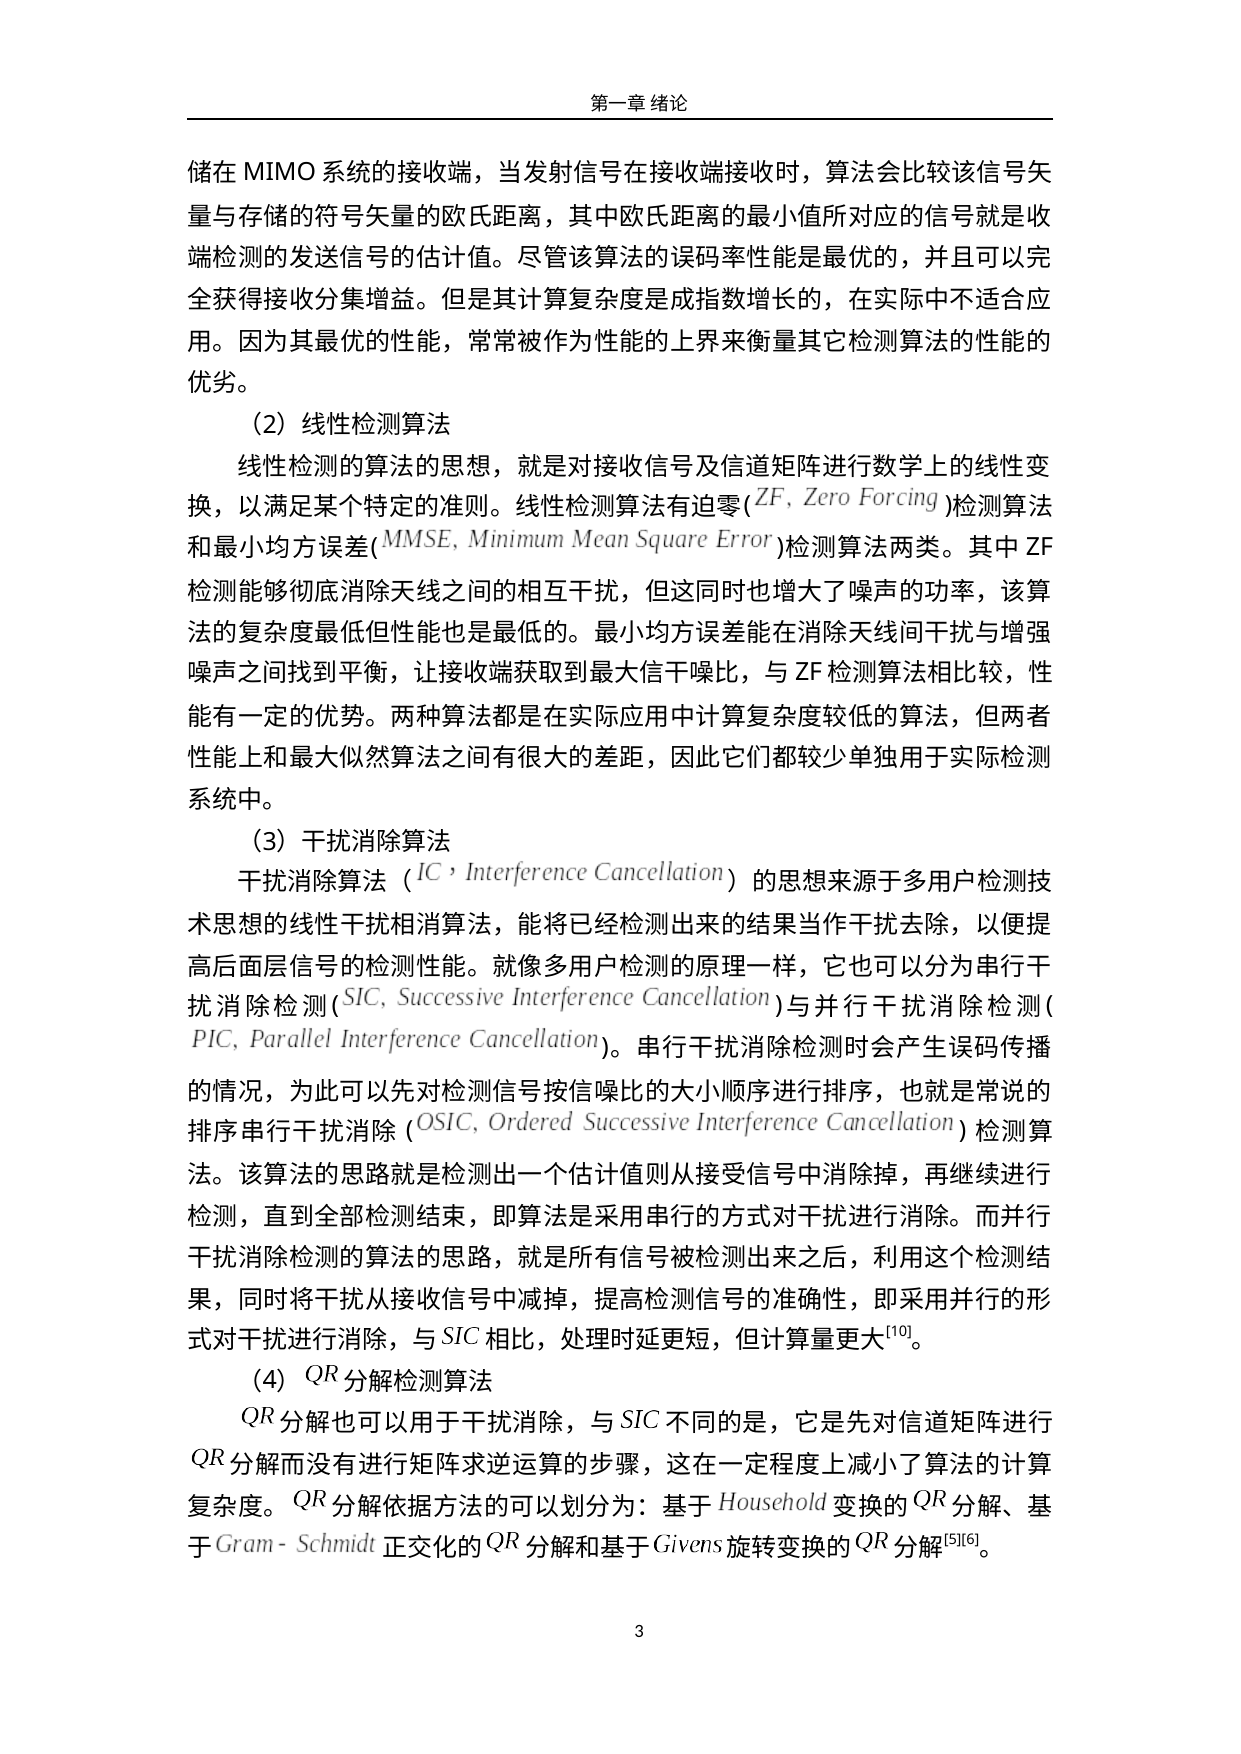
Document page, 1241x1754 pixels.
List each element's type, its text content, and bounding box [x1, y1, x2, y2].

text 分解也可以用于干扰消除，与不同的是，它是先对信道矩阵进行分解而没有进行矩阵求逆运算的步骤，这在一定程度上减小了算法的计算复杂度。分解依据方法的可以划分为：基于变换的分解、基于正交化的分解和基于旋转变换的分解[5][6]。 [187, 1400, 1053, 1567]
text （2）线性检测算法 [187, 400, 1053, 442]
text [187, 150, 1053, 400]
text （3）干扰消除算法 [187, 817, 1053, 858]
text 干扰消除算法（）的思想来源于多用户检测技术思想的线性干扰相消算法，能将已经检测出来的结果当作干扰去除，以便提高后面层信号的检测性能。就像多用户检测的原理一样，它也可以分为串行干扰消除检测()与并行干扰消除检测()。串行干扰消除检测时会产生误码传播的情况，为此可以先对检测信号按信噪比的大小顺序进行排序，也就是常说的排序串行干扰消除 () 检测算法。该算法的思路就是检测出一个估计值则从接受信号中消除掉，再继续进行检测，直到全部检测结束，即算法是采用串行的方式对干扰进行消除。而并行干扰消除检测的算法的思路，就是所有信号被检测出来之后，利用这个检测结果，同时将干扰从接收信号中减掉，提高检测信号的准确性，即采用并行的形式对干扰进行消除，与相比，处理时延更短，但计算量更大[10]。 [187, 858, 1053, 1358]
text （4）分解检测算法 [187, 1358, 1053, 1400]
text 线性检测的算法的思想，就是对接收信号及信道矩阵进行数学上的线性变换，以满足某个特定的准则。线性检测算法有迫零()检测算法和最小均方误差()检测算法两类。其中ZF检测能够彻底消除天线之间的相互干扰，但这同时也增大了噪声的功率，该算法的复杂度最低但性能也是最低的。最小均方误差能在消除天线间干扰与增强噪声之间找到平衡，让接收端获取到最大信干噪比，与ZF检测算法相比较，性能有一定的优势。两种算法都是在实际应用中计算复杂度较低的算法，但两者性能上和最大似然算法之间有很大的差距，因此它们都较少单独用于实际检测系统中。 [187, 442, 1053, 817]
